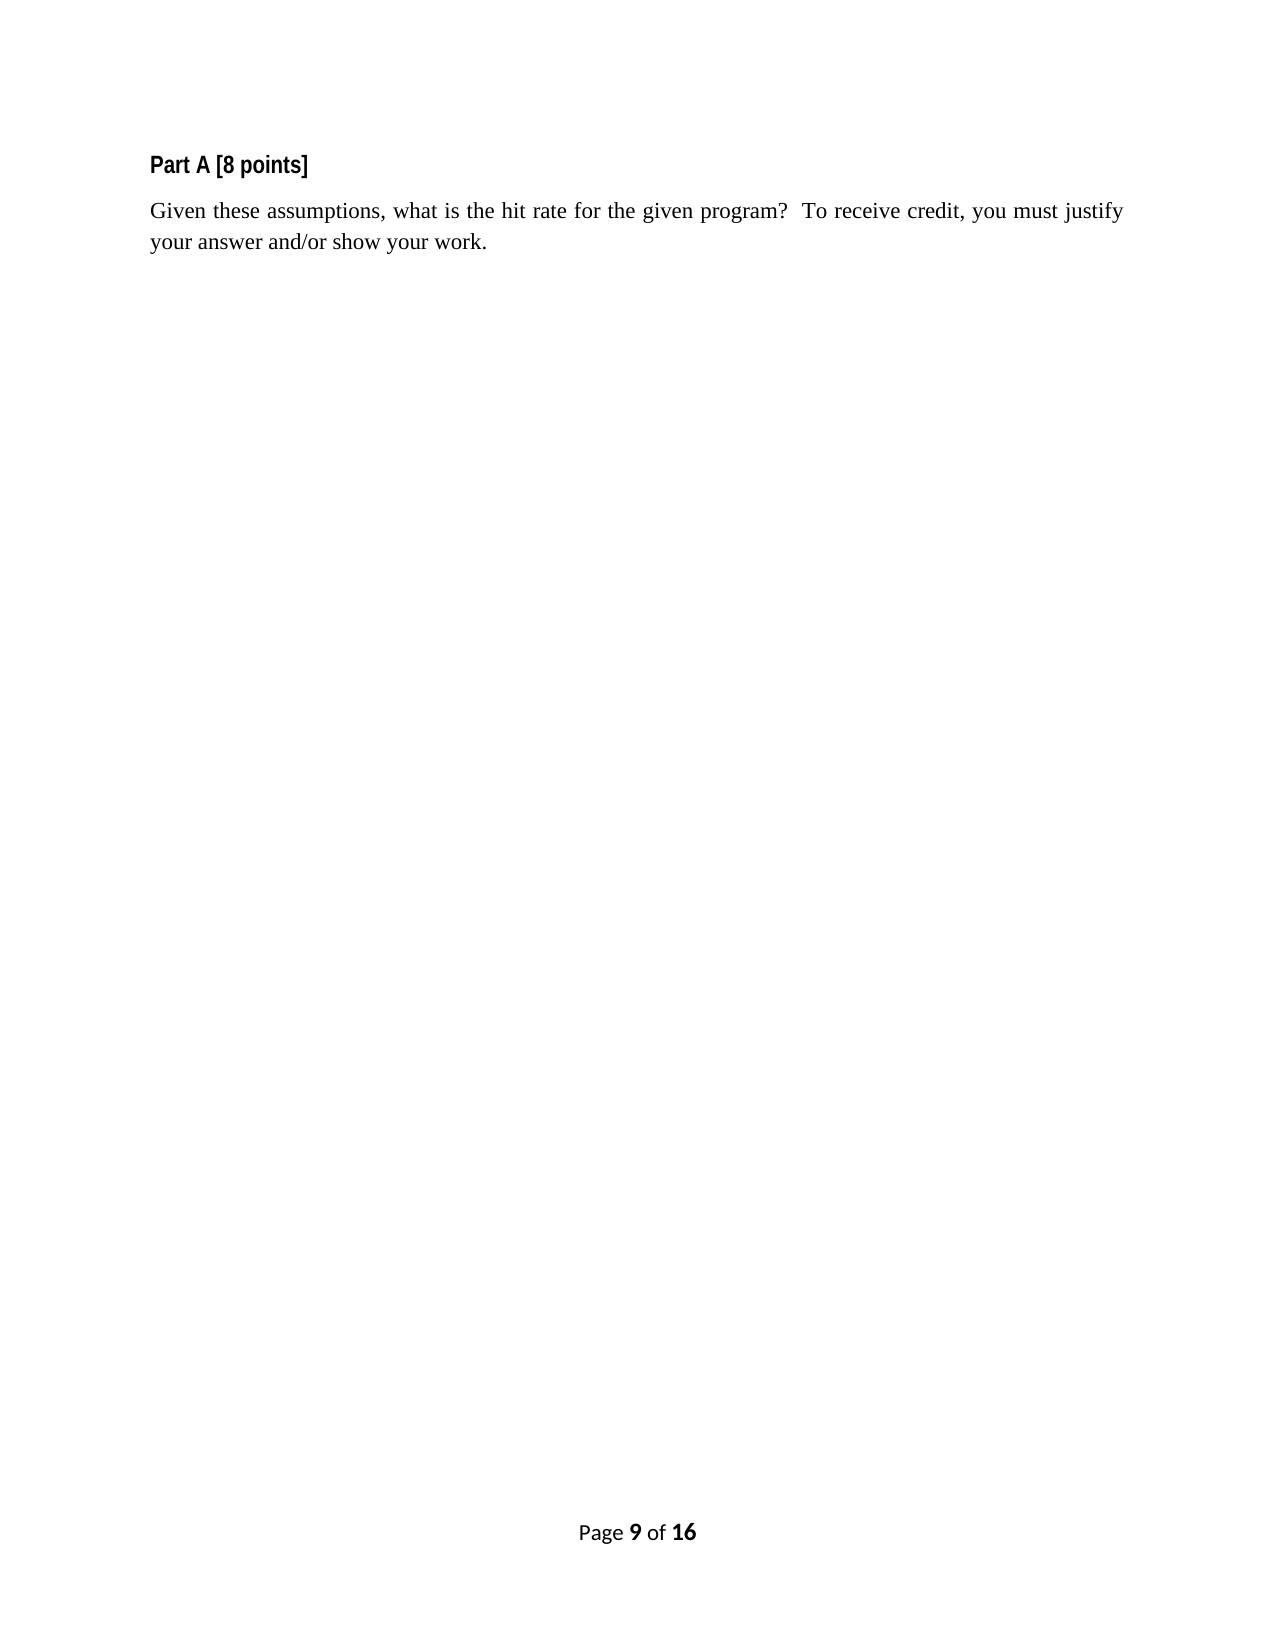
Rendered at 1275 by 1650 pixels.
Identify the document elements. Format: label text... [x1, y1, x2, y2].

text Given these assumptions, what is the hit rate for the given program? To receive credit, you must justify your answer and/or show your work. [150, 198, 1125, 254]
text Part A [8 points] [150, 150, 1125, 179]
